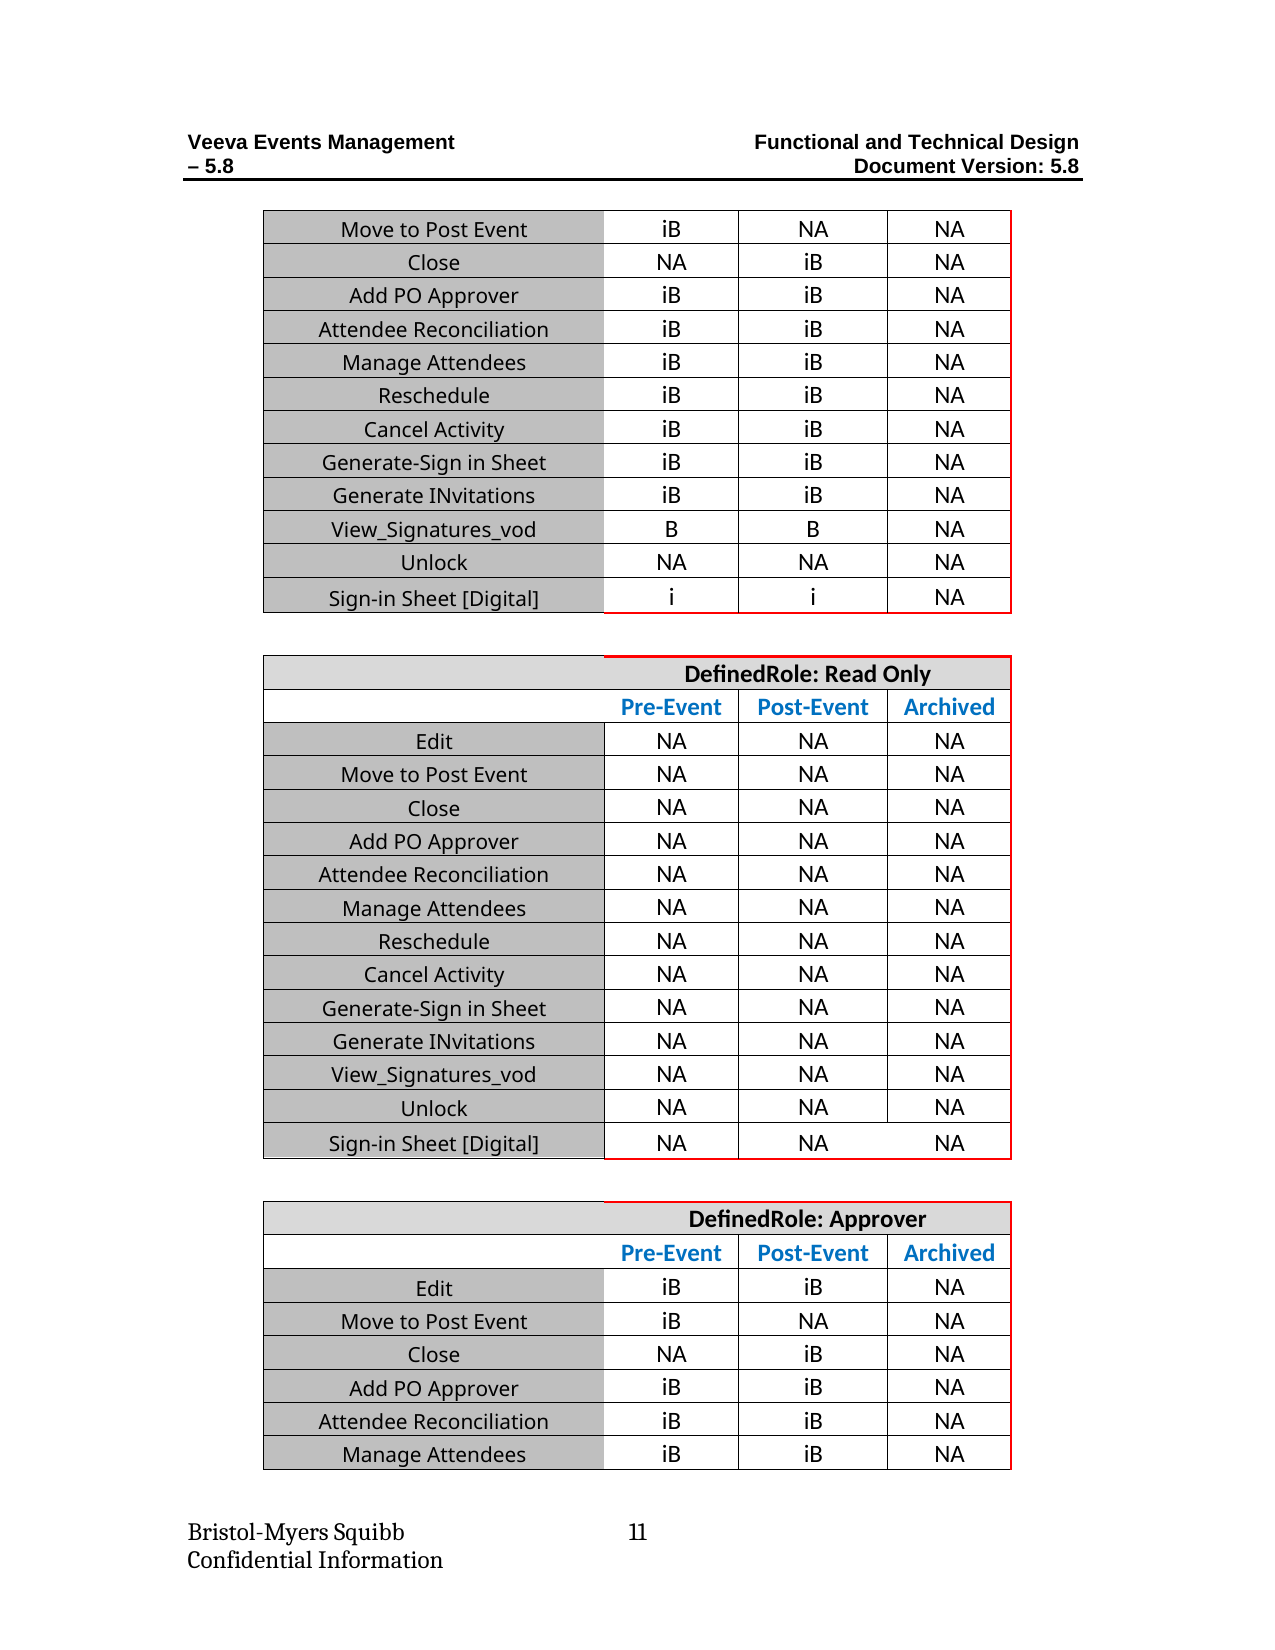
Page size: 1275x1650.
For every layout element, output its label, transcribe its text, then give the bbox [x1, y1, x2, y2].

table_cell iB [739, 1436, 887, 1469]
table_cell NA [605, 956, 738, 989]
table_cell iB [604, 1403, 738, 1435]
table_cell NA [605, 1123, 738, 1157]
table_cell iB [604, 1303, 738, 1335]
table_cell NA [888, 578, 1010, 612]
table_cell NA [604, 244, 738, 277]
table_cell NA [888, 956, 1010, 989]
table_cell Edit [264, 1269, 604, 1302]
table_cell iB [739, 444, 887, 477]
table_cell Post-Event [739, 690, 887, 722]
table_cell NA [605, 823, 738, 855]
table_cell B [604, 511, 738, 543]
table_cell Cancel Activity [264, 956, 604, 989]
table_cell NA [888, 856, 1010, 889]
table_cell NA [739, 544, 887, 577]
table_cell Add PO Approver [264, 1370, 604, 1402]
table_cell NA [888, 244, 1010, 277]
table_cell View_Signatures_vod [264, 511, 604, 543]
table_cell NA [605, 1023, 738, 1055]
table_cell Attendee Reconciliation [264, 856, 604, 889]
table_cell Move to Post Event [264, 1303, 604, 1335]
table_cell Move to Post Event [264, 211, 604, 243]
table_cell Close [264, 1336, 604, 1369]
table_cell Sign-in Sheet [Digital] [264, 578, 604, 612]
table_cell NA [605, 756, 738, 789]
table_cell NA [888, 1269, 1010, 1302]
table_cell NA [888, 1403, 1010, 1435]
table_cell NA [888, 790, 1010, 822]
table_cell NA [739, 923, 887, 955]
table_cell NA [888, 1023, 1010, 1055]
table_cell NA [739, 990, 887, 1022]
table_cell Post-Event [739, 1235, 887, 1267]
table_cell NA [739, 956, 887, 989]
table_cell NA [888, 444, 1010, 477]
table_cell NA [888, 1123, 1010, 1157]
table_cell Pre-Event [604, 1235, 738, 1267]
table_cell iB [604, 211, 738, 243]
table_cell iB [604, 411, 738, 443]
table_cell Unlock [264, 544, 604, 577]
table_cell i [604, 578, 738, 612]
table_cell iB [604, 278, 738, 310]
table_header DefinedRole: Read Only [604, 658, 1010, 689]
table_cell iB [604, 378, 738, 410]
table_header DefinedRole: Approver [604, 1203, 1010, 1234]
table_cell Manage Attendees [264, 890, 604, 922]
table_cell iB [739, 278, 887, 310]
table_cell iB [604, 1370, 738, 1402]
table_cell NA [888, 1436, 1010, 1469]
table_cell NA [739, 790, 887, 822]
table_cell i [739, 578, 887, 612]
table_cell Close [264, 244, 604, 277]
table_cell View_Signatures_vod [264, 1056, 604, 1089]
table_cell NA [605, 856, 738, 889]
table_cell iB [739, 1269, 887, 1302]
table_cell NA [888, 923, 1010, 955]
table_cell NA [605, 890, 738, 922]
table_cell NA [605, 1090, 738, 1122]
table_header [264, 656, 604, 689]
table_cell iB [739, 378, 887, 410]
table_cell NA [888, 1336, 1010, 1369]
table_cell NA [888, 1303, 1010, 1335]
table_cell NA [888, 890, 1010, 922]
table_cell iB [739, 478, 887, 510]
table_cell Reschedule [264, 378, 604, 410]
table_cell Unlock [264, 1090, 604, 1122]
table_cell NA [888, 1090, 1010, 1122]
table_header [264, 1202, 604, 1234]
table_cell Close [264, 790, 604, 822]
table_cell Archived [888, 690, 1010, 722]
table_cell NA [888, 511, 1010, 543]
table_cell iB [739, 244, 887, 277]
table_cell Generate INvitations [264, 1023, 604, 1055]
table_cell Add PO Approver [264, 823, 604, 855]
table_cell NA [888, 1056, 1010, 1089]
table_cell NA [739, 1056, 887, 1089]
table_cell iB [604, 444, 738, 477]
table_cell NA [739, 1090, 887, 1122]
table_cell Move to Post Event [264, 756, 604, 789]
table_cell iB [604, 311, 738, 343]
table_cell Add PO Approver [264, 278, 604, 310]
table_cell Manage Attendees [264, 1436, 604, 1469]
table_cell Reschedule [264, 923, 604, 955]
table_cell NA [605, 790, 738, 822]
table_cell iB [604, 1436, 738, 1469]
table_cell iB [739, 1403, 887, 1435]
table_cell NA [605, 723, 738, 755]
table_cell Attendee Reconciliation [264, 311, 604, 343]
table_cell iB [604, 1269, 738, 1302]
table_cell NA [739, 1303, 887, 1335]
table_cell NA [605, 923, 738, 955]
table_cell NA [888, 478, 1010, 510]
table_cell Generate-Sign in Sheet [264, 444, 604, 477]
table_cell iB [604, 478, 738, 510]
table_cell NA [888, 1370, 1010, 1402]
table_cell [264, 1235, 604, 1267]
table_cell Sign-in Sheet [Digital] [264, 1123, 604, 1157]
table_cell Manage Attendees [264, 344, 604, 377]
table_cell NA [739, 723, 887, 755]
table_cell iB [739, 411, 887, 443]
table_cell NA [739, 1023, 887, 1055]
table_cell Attendee Reconciliation [264, 1403, 604, 1435]
table_cell iB [739, 1370, 887, 1402]
table_cell Pre-Event [604, 690, 738, 722]
table_cell NA [888, 378, 1010, 410]
table_cell iB [739, 311, 887, 343]
table_cell NA [739, 823, 887, 855]
table_cell NA [888, 723, 1010, 755]
table_cell iB [604, 344, 738, 377]
table_cell NA [888, 344, 1010, 377]
table_cell Generate-Sign in Sheet [264, 990, 604, 1022]
table_cell NA [888, 823, 1010, 855]
table_cell [264, 690, 604, 722]
table_cell B [739, 511, 887, 543]
table_cell Edit [264, 723, 604, 755]
table_cell NA [739, 756, 887, 789]
table_cell NA [888, 278, 1010, 310]
table_cell NA [888, 211, 1010, 243]
table_cell NA [605, 990, 738, 1022]
table_cell NA [888, 756, 1010, 789]
table_cell iB [739, 344, 887, 377]
table_cell Archived [888, 1235, 1010, 1267]
table_cell Cancel Activity [264, 411, 604, 443]
table_cell iB [739, 1336, 887, 1369]
table_cell NA [888, 990, 1010, 1022]
table_cell NA [739, 890, 887, 922]
table_cell NA [739, 856, 887, 889]
table_cell NA [739, 211, 887, 243]
table_cell NA [888, 544, 1010, 577]
table_cell NA [888, 411, 1010, 443]
table_cell NA [739, 1123, 888, 1157]
table_cell NA [605, 1056, 738, 1089]
table_cell NA [888, 311, 1010, 343]
table_cell NA [604, 1336, 738, 1369]
table_cell NA [604, 544, 738, 577]
table_cell Generate INvitations [264, 478, 604, 510]
